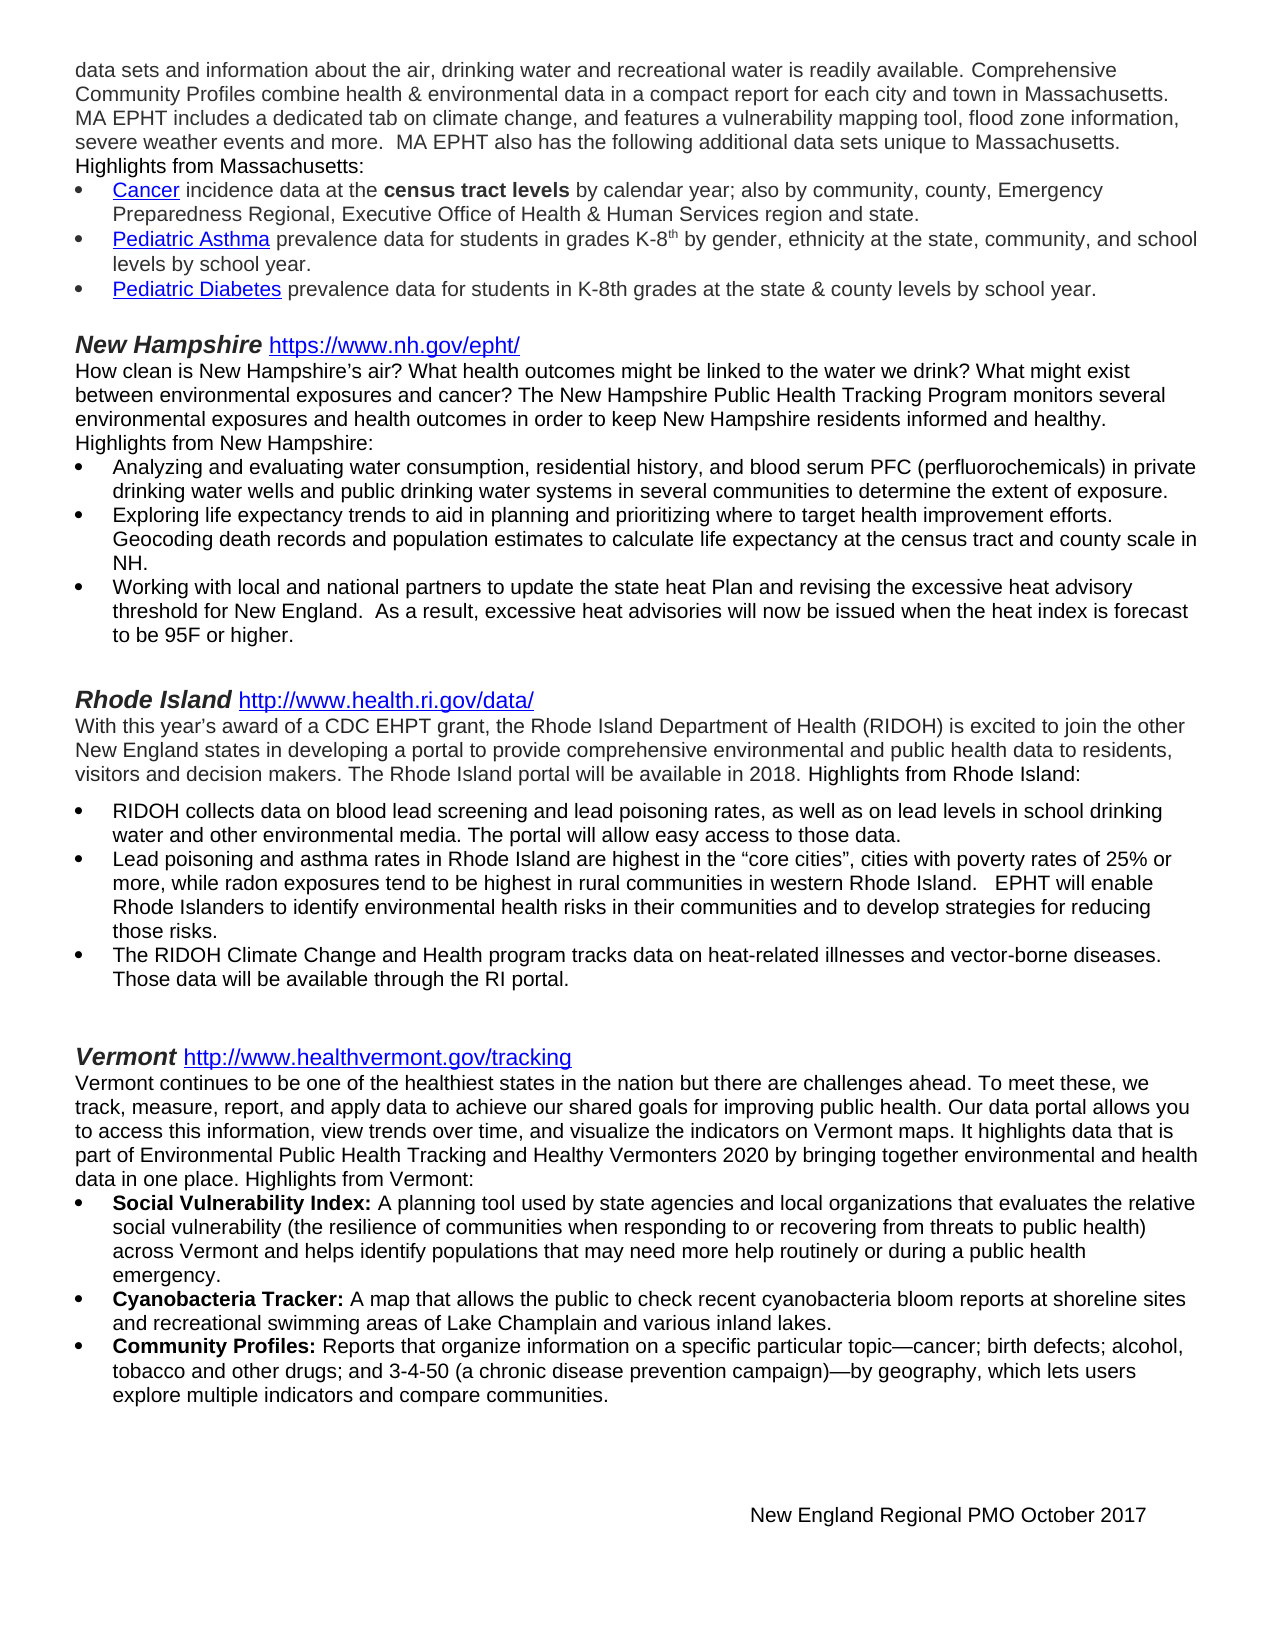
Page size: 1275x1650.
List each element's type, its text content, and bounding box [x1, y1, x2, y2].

text New England Regional PMO October 2017 [675, 1503, 1200, 1527]
list Analyzing and evaluating water consumption, residential history, and blood serum PFC (perfluorochemicals) in private drinking water wells and public drinking water systems in several communities to determine the extent of exposure. [75, 454, 1200, 503]
list The RIDOH Climate Change and Health program tracks data on heat-related illnesses and vector-borne diseases. Those data will be available through the RI portal. [75, 942, 1200, 991]
list Working with local and national partners to update the state heat Plan and revising the excessive heat advisory threshold for New England. As a result, excessive heat advisories will now be issued when the heat index is forecast to be 95F or higher. [75, 574, 1200, 647]
list Pediatric Asthma prevalence data for students in grades K-8th by gender, ethnicity at the state, community, and school levels by school year. [75, 226, 1200, 276]
list Pediatric Diabetes prevalence data for students in K-8th grades at the state & county levels by school year. [75, 276, 1200, 301]
list Lead poisoning and asthma rates in Rhode Island are highest in the “core cities”, cities with poverty rates of 25% or more, while radon exposures tend to be highest in rural communities in western Rhode Island. EPHT will enable Rhode Islanders to identify environmental health risks in their communities and to develop strategies for reducing those risks. [75, 847, 1200, 942]
list Cancer incidence data at the census tract levels by calendar year; also by community, county, Emergency Preparedness Regional, Executive Office of Health & Human Services region and state. [75, 178, 1200, 226]
list Community Profiles: Reports that organize information on a specific particular topic—cancer; birth defects; alcohol, tobacco and other drugs; and 3-4-50 (a chronic disease prevention campaign)—by geography, which lets users explore multiple indicators and compare communities. [75, 1334, 1200, 1406]
text Rhode Island http://www.health.ri.gov/data/ With this year’s award of a CDC EHPT grant, the Rhode Island Department of Health (RIDOH) is excited to join the other New England states in developing a portal to provide comprehensive environmental and public health data to residents, visitors and decision makers. The Rhode Island portal will be available in 2018. Highlights from Rhode Island: [232, 685, 1200, 786]
list Cyanobacteria Tracker: A map that allows the public to check recent cyanobacteria bloom reports at shoreline sites and recreational swimming areas of Lake Champlain and various inland lakes. [75, 1286, 1200, 1334]
text New Hampshire https://www.nh.gov/epht/ How clean is New Hampshire’s air? What health outcomes might be linked to the water we drink? What might exist between environmental exposures and cancer? The New Hampshire Public Health Tracking Program monitors several environmental exposures and health outcomes in order to keep New Hampshire residents informed and healthy. Highlights from New Hampshire: [75, 330, 1200, 454]
list Social Vulnerability Index: A planning tool used by state agencies and local organizations that evaluates the relative social vulnerability (the resilience of communities when responding to or recovering from threats to public health) across Vermont and helps identify populations that may need more help routinely or during a public health emergency. [75, 1190, 1200, 1286]
text Vermont http://www.healthvermont.gov/tracking Vermont continues to be one of the healthiest states in the nation but there are challenges ahead. To meet these, we track, measure, report, and apply data to achieve our shared goals for improving public health. Our data portal allows you to access this information, view trends over time, and visualize the indicators on Vermont maps. It highlights data that is part of Environmental Public Health Tracking and Healthy Vermonters 2020 by bringing together environmental and health data in one place. Highlights from Vermont: [75, 1042, 1200, 1190]
list Exploring life expectancy trends to aid in planning and prioritizing where to target health improvement efforts. Geocoding death records and population estimates to calculate life expectancy at the census tract and county scale in NH. [75, 503, 1200, 574]
list RIDOH collects data on blood lead screening and lead poisoning rates, as well as on lead levels in school drinking water and other environmental media. The portal will allow easy access to those data. [75, 798, 1200, 847]
